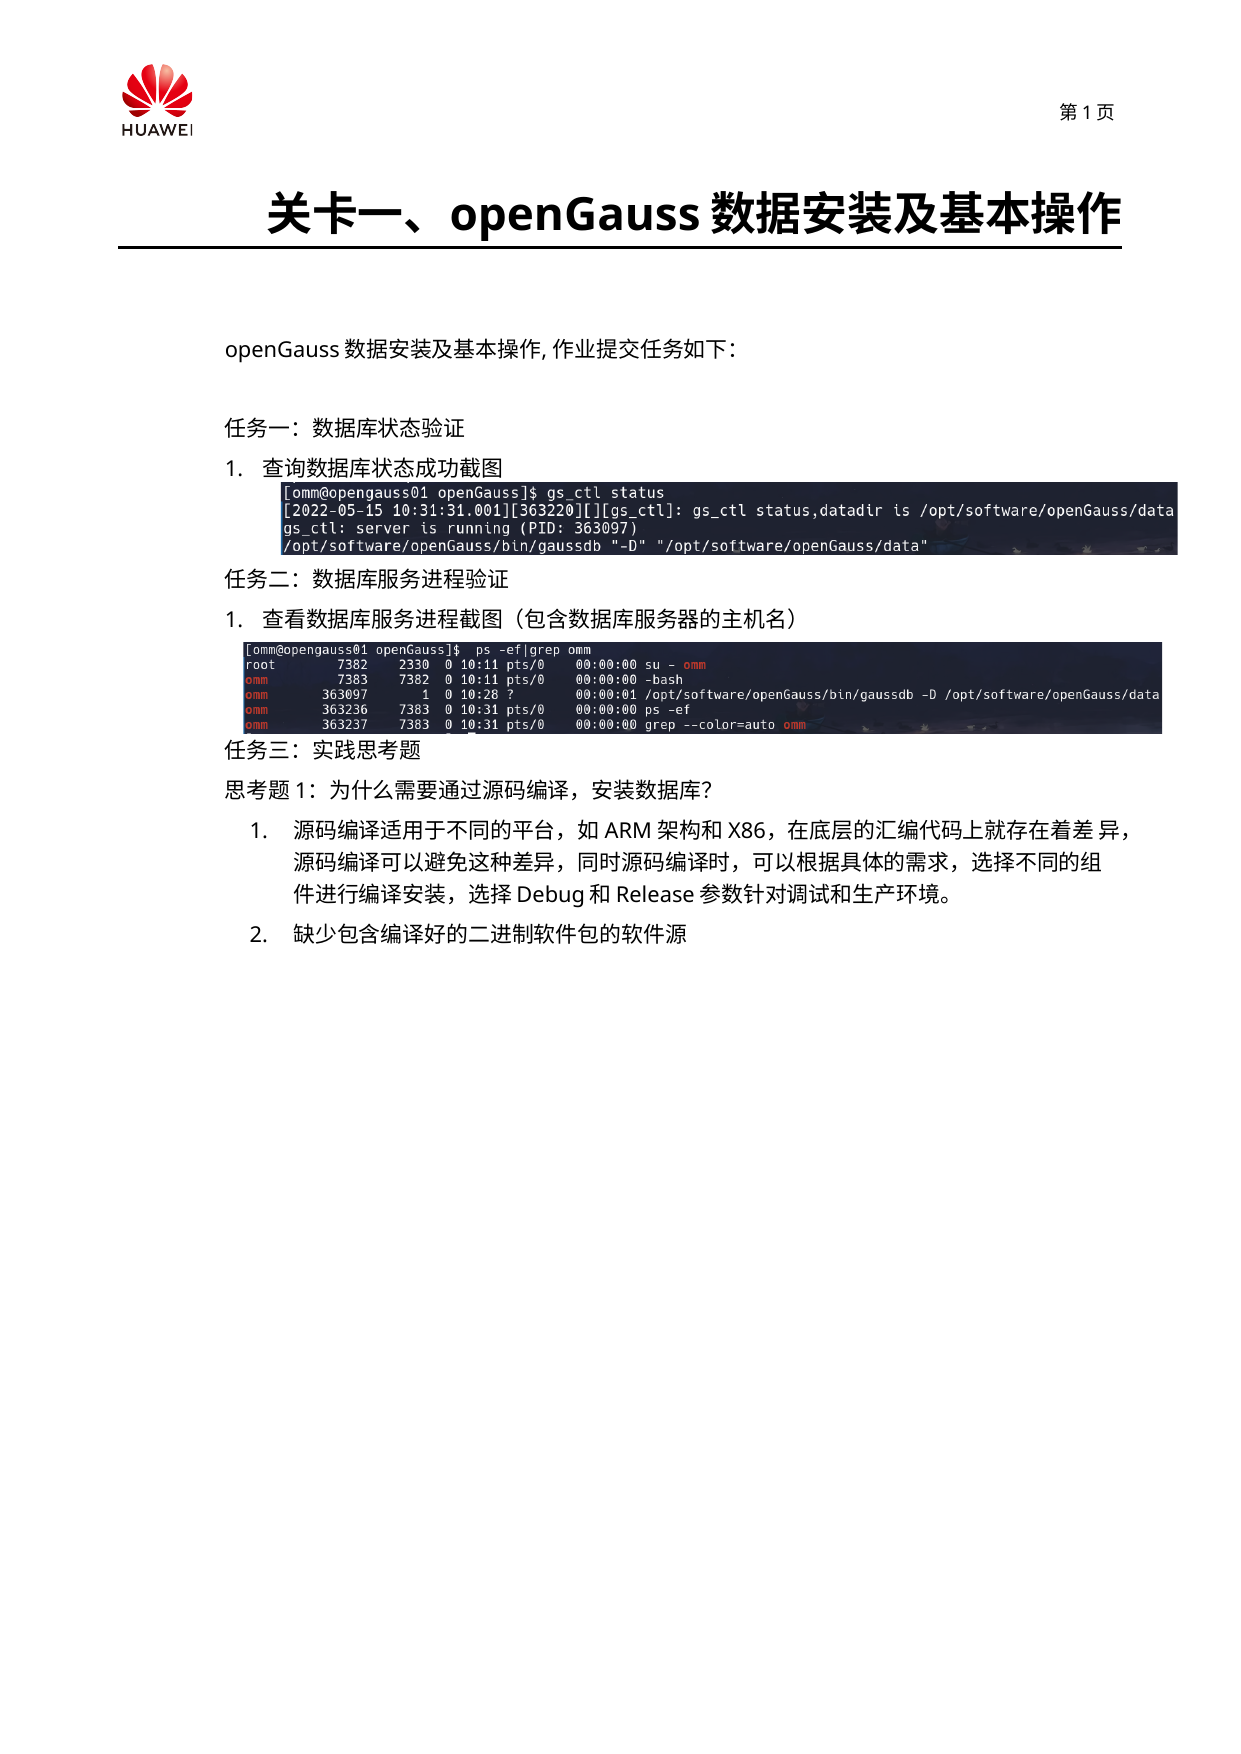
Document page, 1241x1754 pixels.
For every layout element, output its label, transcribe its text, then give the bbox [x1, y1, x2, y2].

text 任务三：实践思考题 [224, 643, 1122, 765]
list 查询数据库状态成功截图 [224, 451, 1122, 554]
picture [122, 64, 193, 136]
text openGauss数据安装及基本操作, 作业提交任务如下： [224, 332, 1122, 364]
list 源码编译适用于不同的平台，如 ARM 架构和 X86，在底层的汇编代码上就存在着差 异，源码编译可以避免这种差异，同时源码编译时，可以根据具体的需求，选择不同的组件进行编译安装，选择Debug和Release参数针对调试和生产环境。 [249, 813, 1122, 908]
text 思考题1：为什么需要通过源码编译，安装数据库？ [224, 773, 1122, 805]
text 任务一：数据库状态验证 [224, 411, 1122, 442]
subtitle 关卡一、openGauss数据安装及基本操作 [118, 177, 1122, 246]
list 查看数据库服务进程截图（包含数据库服务器的主机名） [224, 602, 1122, 634]
list 缺少包含编译好的二进制软件包的软件源 [249, 917, 1122, 949]
text 任务二：数据库服务进程验证 [224, 562, 1122, 594]
